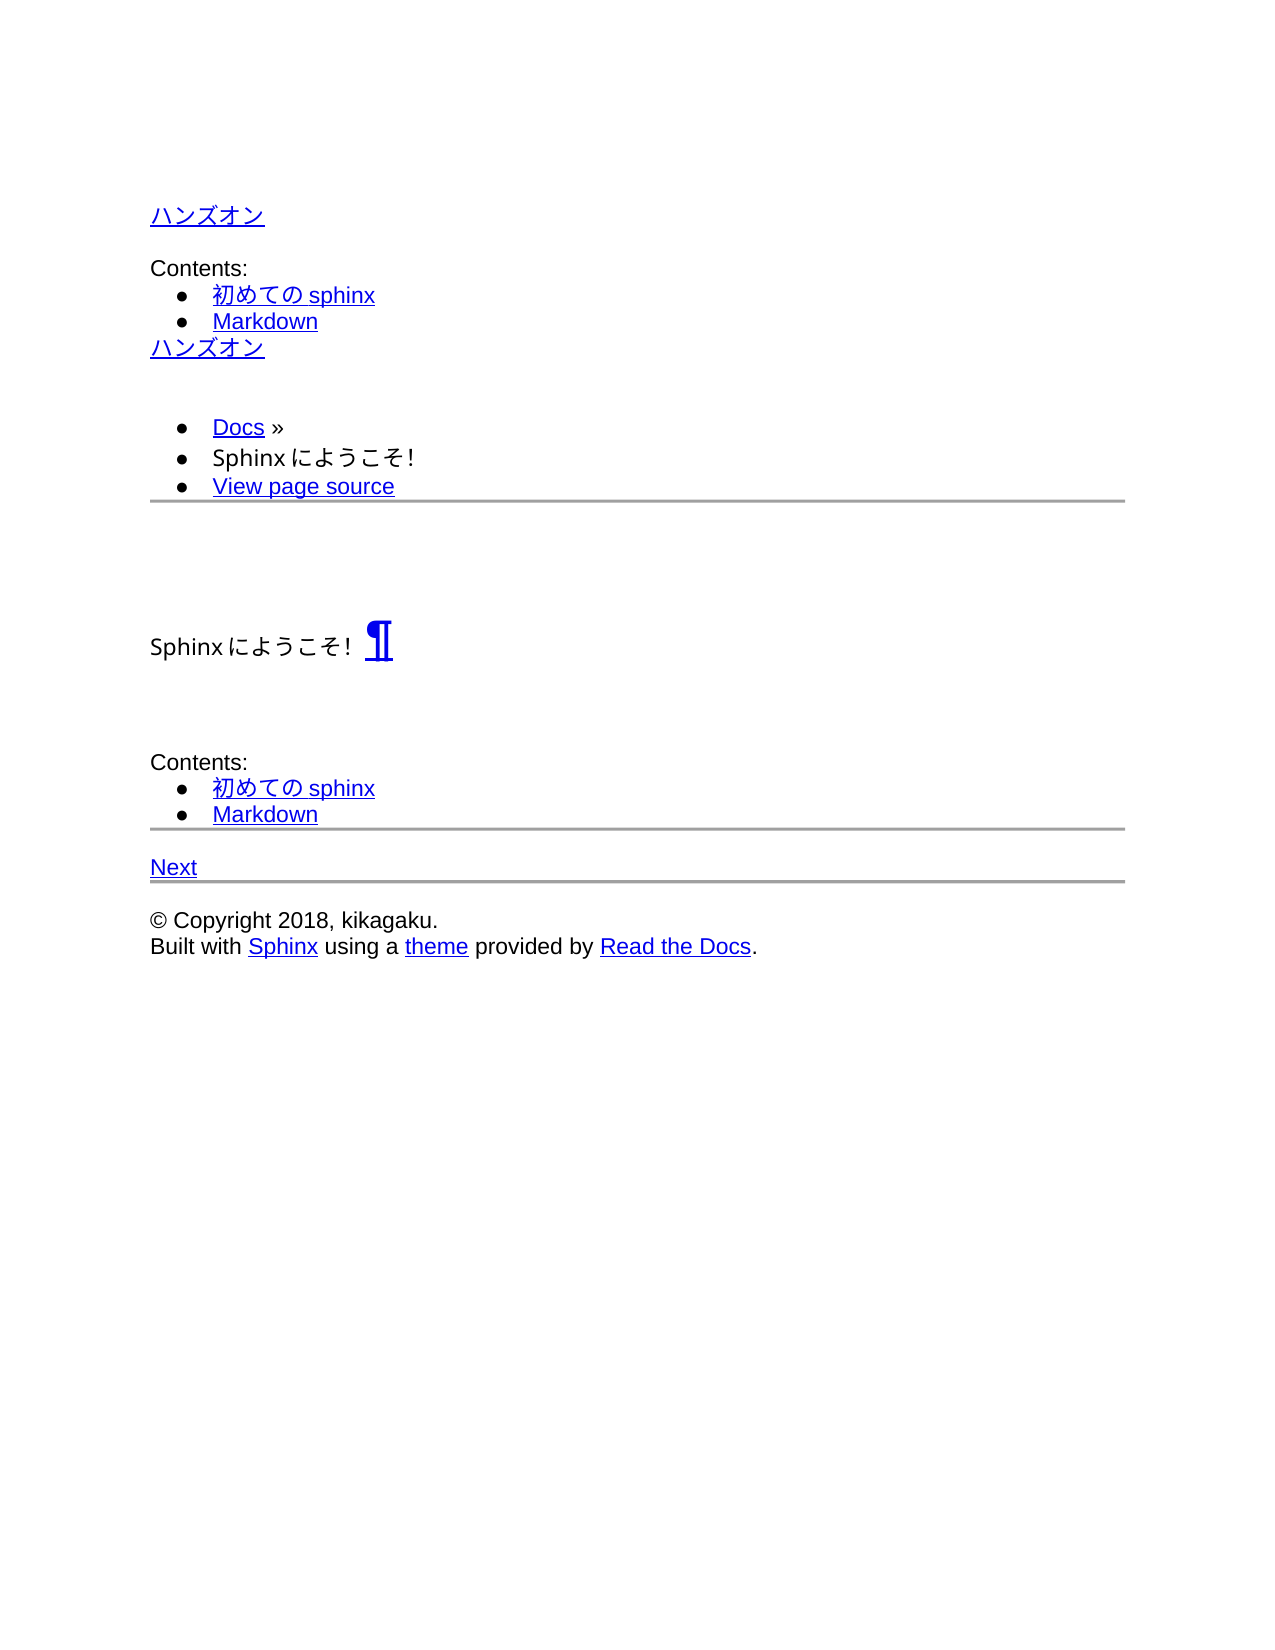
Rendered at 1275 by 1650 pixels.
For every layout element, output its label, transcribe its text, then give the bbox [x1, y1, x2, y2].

list Sphinxにようこそ！ [175, 440, 1125, 473]
text Sphinxにようこそ！¶ [150, 608, 1125, 666]
text © Copyright 2018, kikagaku. [150, 884, 1125, 933]
list Markdown [175, 308, 1125, 334]
text ハンズオン [150, 334, 1125, 361]
list View page source [175, 473, 1125, 499]
text Next [150, 831, 1125, 880]
list 初めてのsphinx [175, 282, 1125, 308]
list Docs » [175, 413, 1125, 440]
list 初めてのsphinx [175, 775, 1125, 801]
text Contents: [150, 748, 1125, 775]
list Markdown [175, 801, 1125, 827]
text ハンズオン [150, 203, 1125, 229]
text Built with Sphinx using a theme provided by Read the Docs. [150, 933, 1125, 959]
text Contents: [150, 255, 1125, 282]
